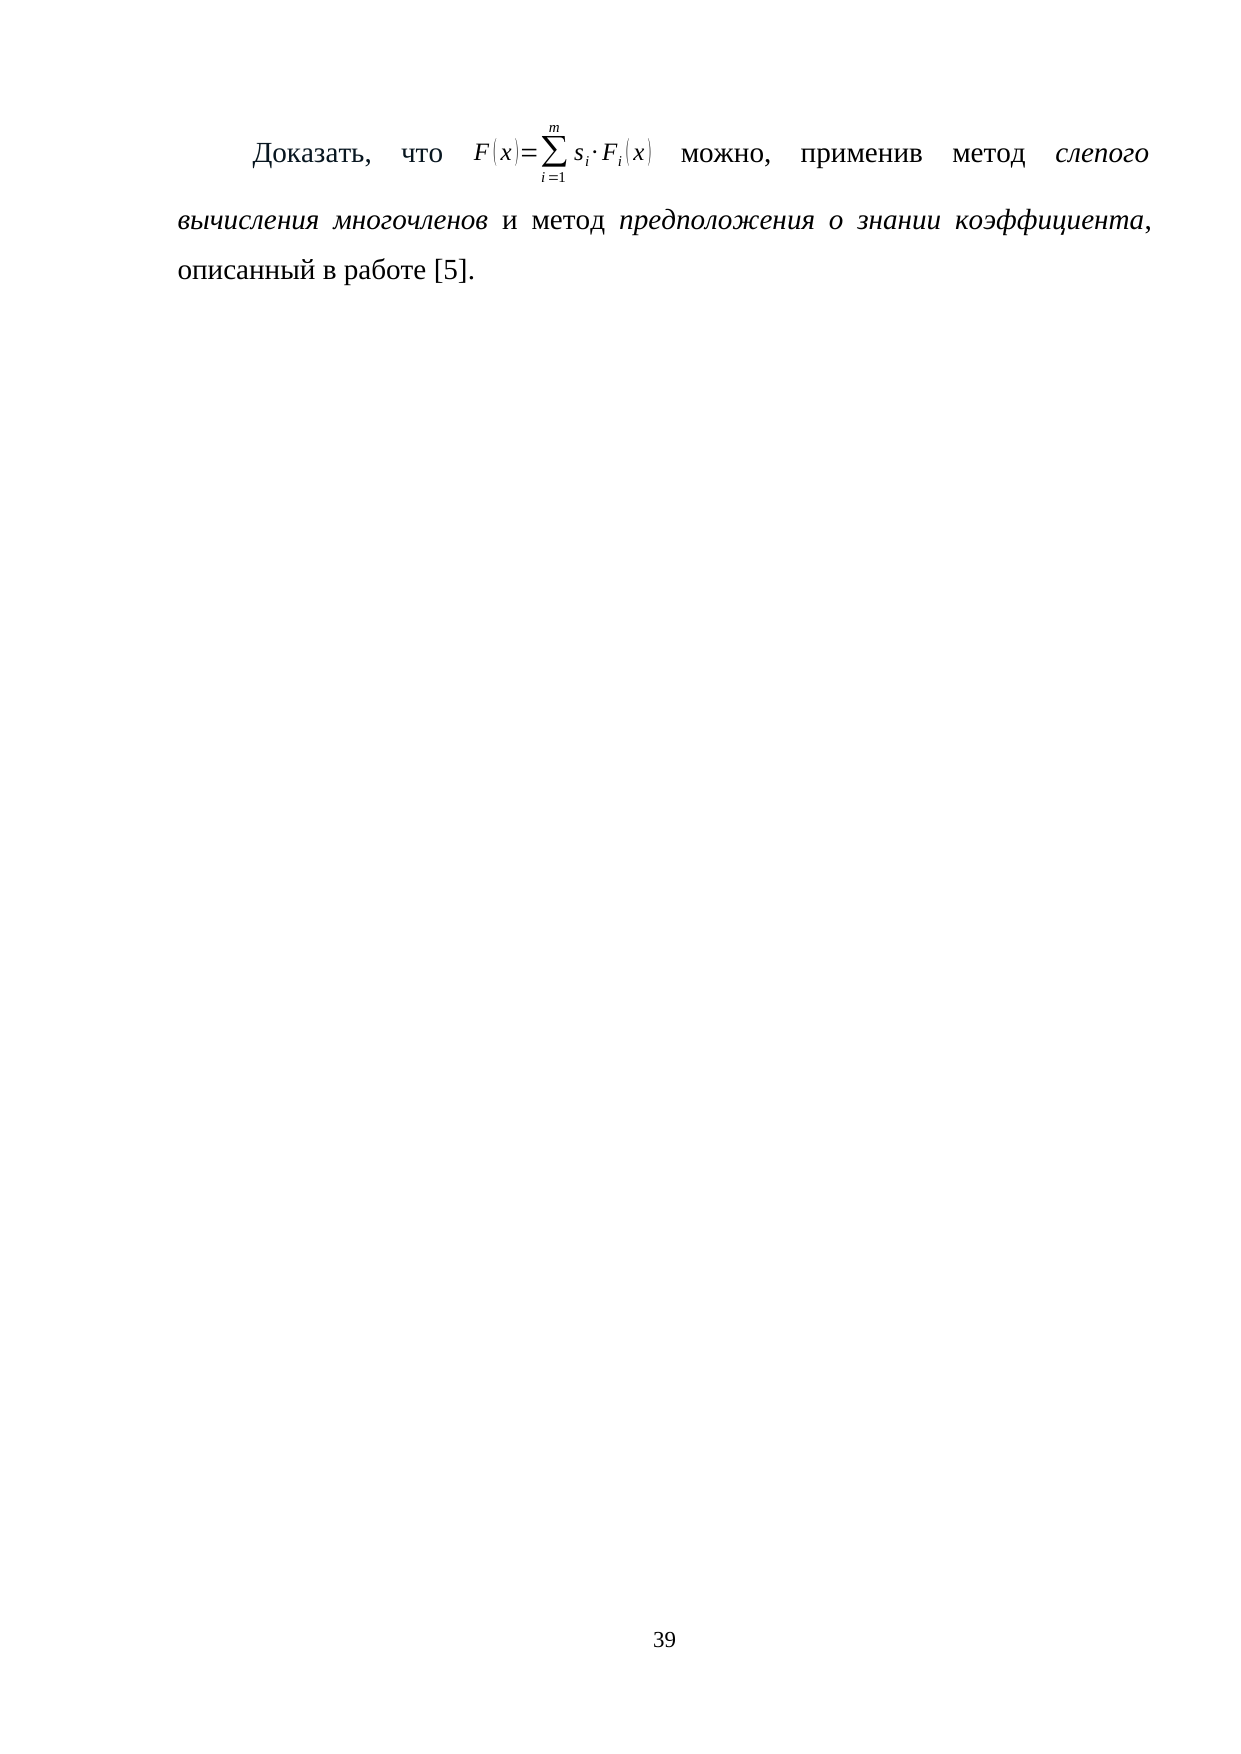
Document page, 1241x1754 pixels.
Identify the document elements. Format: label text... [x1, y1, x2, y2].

text Доказать, что можно, применив метод слепого вычисления многочленов и метод предположения о знании коэффициента, описанный в работе [5]. [177, 118, 1152, 286]
